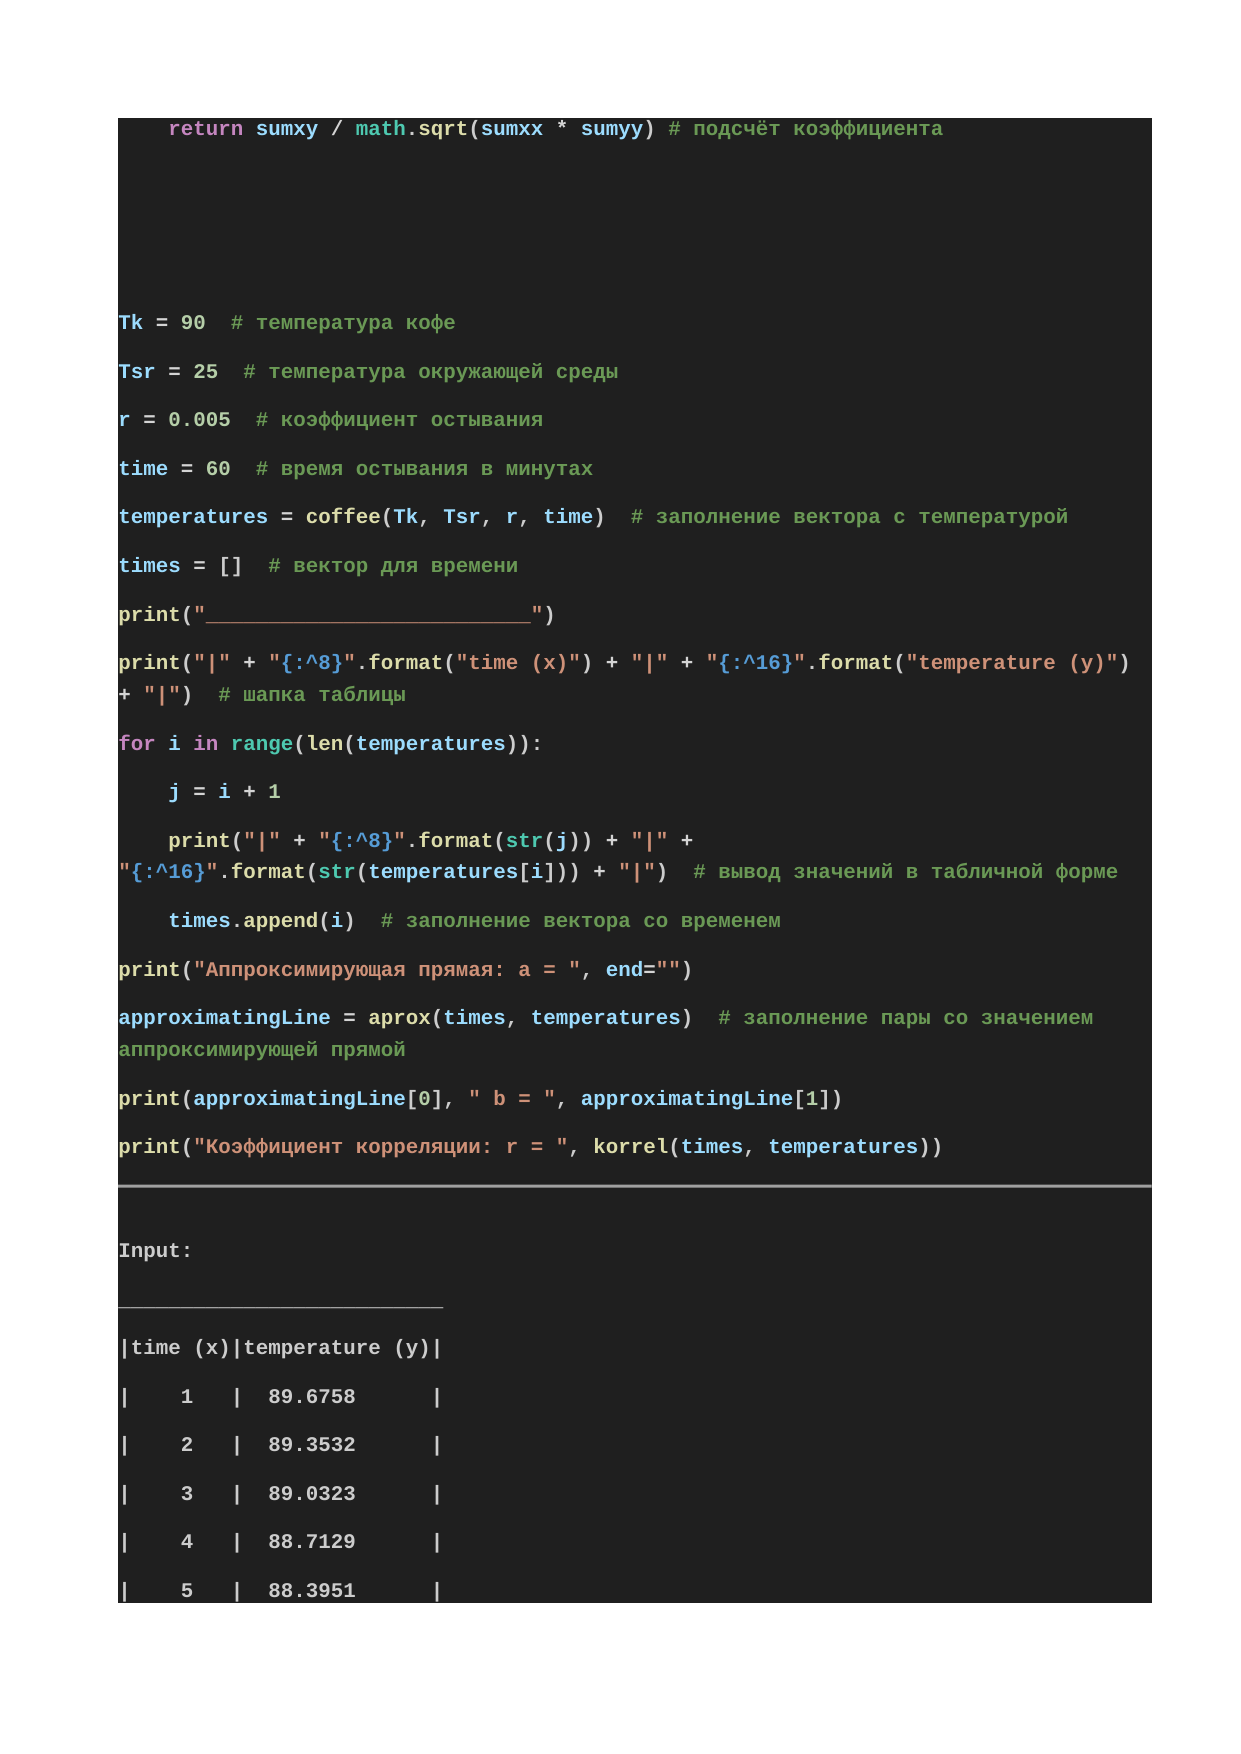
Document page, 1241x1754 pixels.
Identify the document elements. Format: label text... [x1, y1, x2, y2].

text | 4 | 88.7129 | [118, 1531, 1152, 1555]
text Input: [118, 1240, 1152, 1264]
text print("__________________________") [118, 603, 1152, 627]
text | 1 | 89.6758 | [118, 1386, 1152, 1409]
text approximatingLine = aprox(times, temperatures) # заполнение пары со значением аппроксимирующей прямой [118, 1007, 1152, 1063]
text for i in range(len(temperatures)): [118, 732, 1152, 756]
text print("Коэффициент корреляции: r = ", korrel(times, temperatures)) [118, 1136, 1152, 1160]
text return sumxy / math.sqrt(sumxx * sumyy) # подсчёт коэффициента [118, 118, 1152, 142]
text | 3 | 89.0323 | [118, 1483, 1152, 1506]
text times.append(i) # заполнение вектора со временем [118, 910, 1152, 934]
text print("|" + "{:^8}".format(str(j)) + "|" + "{:^16}".format(str(temperatures[i])) + "|") # вывод значений в табличной форме [118, 829, 1152, 885]
text time = 60 # время остывания в минутах [118, 458, 1152, 482]
text j = i + 1 [118, 781, 1152, 805]
text r = 0.005 # коэффициент остывания [118, 409, 1152, 433]
text |time (x)|temperature (y)| [118, 1337, 1152, 1361]
text Tsr = 25 # температура окружающей среды [118, 361, 1152, 384]
text __________________________ [118, 1288, 1152, 1312]
text print("|" + "{:^8}".format("time (x)") + "|" + "{:^16}".format("temperature (y)") + "|") # шапка таблицы [118, 652, 1152, 708]
text | 5 | 88.3951 | [118, 1580, 1152, 1603]
text print("Аппроксимирующая прямая: a = ", end="") [118, 958, 1152, 982]
text | 2 | 89.3532 | [118, 1434, 1152, 1458]
text print(approximatingLine[0], " b = ", approximatingLine[1]) [118, 1087, 1152, 1111]
text Tk = 90 # температура кофе [118, 312, 1152, 336]
text times = [] # вектор для времени [118, 555, 1152, 579]
text temperatures = coffee(Tk, Tsr, r, time) # заполнение вектора с температурой [118, 506, 1152, 530]
